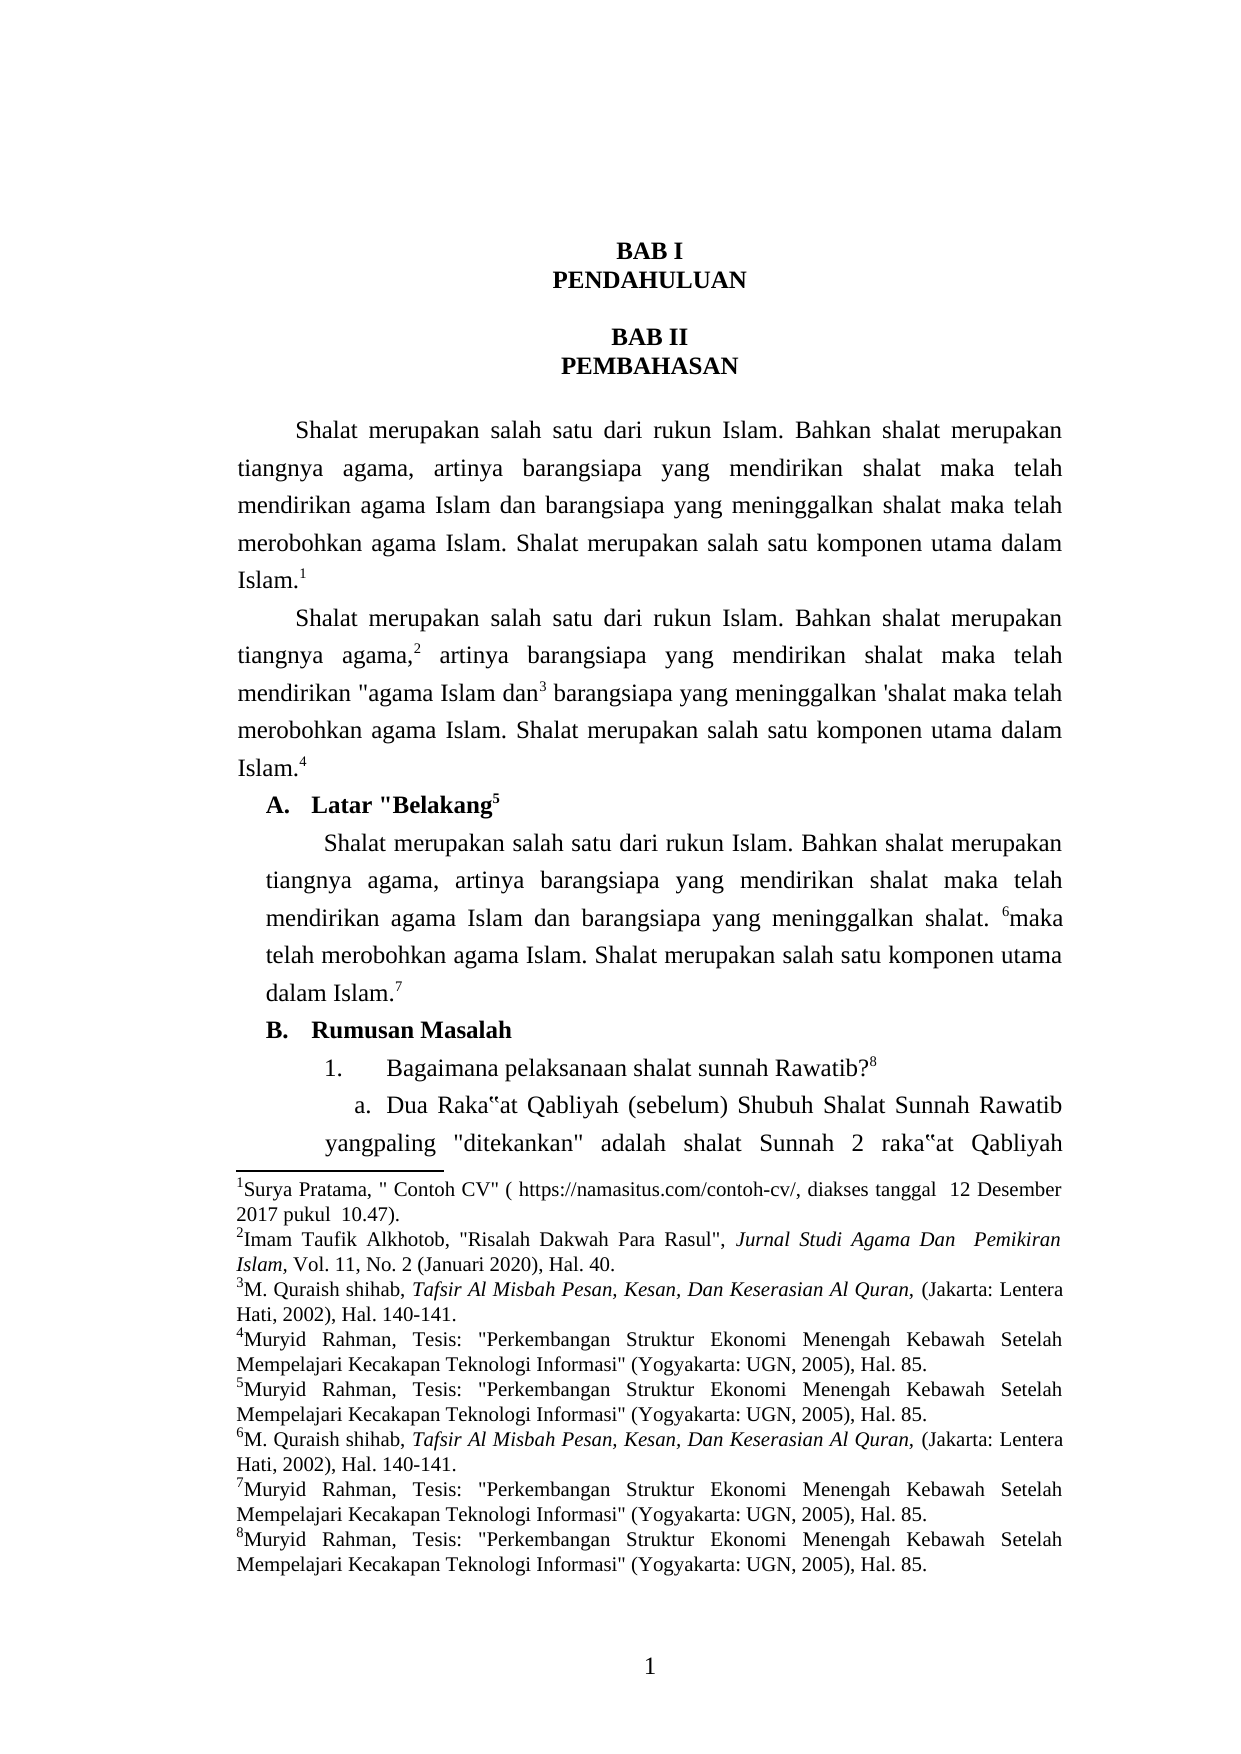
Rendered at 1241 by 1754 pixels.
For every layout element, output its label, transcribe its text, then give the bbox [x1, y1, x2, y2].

list Latar "Belakang [266, 784, 1063, 821]
list Bagaimana pelaksanaan shalat sunnah Rawatib? [295, 1046, 1063, 1084]
text BAB I [236, 236, 1063, 265]
text Shalat merupakan salah satu dari rukun Islam. Bahkan shalat merupakan tiangnya agama, artinya barangsiapa yang mendirikan shalat maka telah mendirikan agama Islam dan barangsiapa yang meninggalkan shalat maka telah merobohkan agama Islam. Shalat merupakan salah satu komponen utama dalam Islam. [237, 409, 1063, 596]
list Rumusan Masalah [266, 1009, 1063, 1046]
list Dua Raka‟at Qabliyah (sebelum) Shubuh Shalat Sunnah Rawatib yangpaling "ditekankan" adalah shalat Sunnah 2 raka‟at Qabliyah Shubuh.Shalat Sunnah Qabliyah Shubuh Dikenal juga dengan sebutan Shalat nah Fajar. Diriwayatkan dari Aisyah i dari Nabi a, beliau bersabda. [325, 1084, 1063, 1159]
text BAB II [236, 322, 1063, 351]
text PEMBAHASAN [236, 351, 1063, 380]
text Shalat merupakan salah satu dari rukun Islam. Bahkan shalat merupakan tiangnya agama, artinya barangsiapa yang mendirikan shalat maka telah mendirikan "agama Islam dan barangsiapa yang meninggalkan 'shalat maka telah merobohkan agama Islam. Shalat merupakan salah satu komponen utama dalam Islam. [237, 596, 1063, 784]
text PENDAHULUAN [236, 265, 1063, 294]
text Shalat merupakan salah satu dari rukun Islam. Bahkan shalat merupakan tiangnya agama, artinya barangsiapa yang mendirikan shalat maka telah mendirikan agama Islam dan barangsiapa yang meninggalkan shalat. maka telah merobohkan agama Islam. Shalat merupakan salah satu komponen utama dalam Islam. [266, 821, 1063, 1009]
